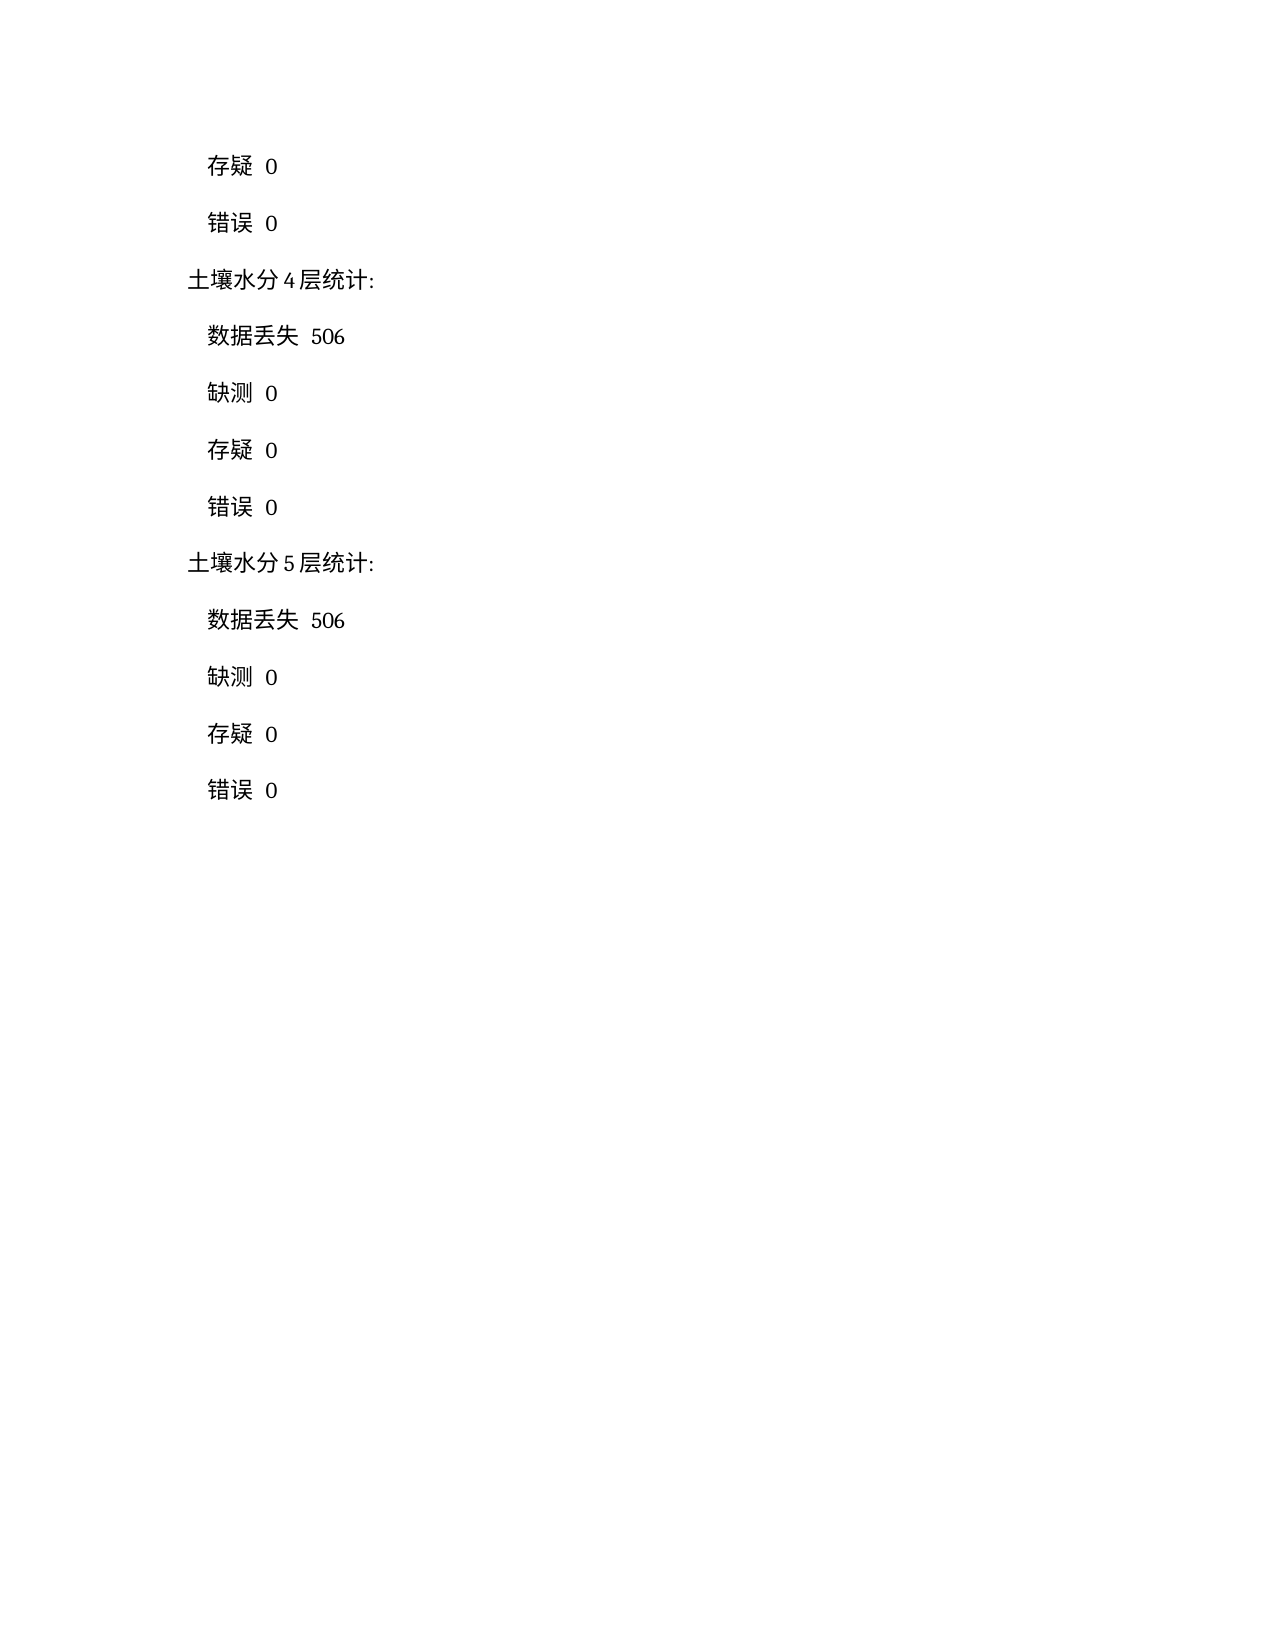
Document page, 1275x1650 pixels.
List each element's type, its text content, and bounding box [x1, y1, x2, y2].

text 错误 0 [187, 207, 1087, 238]
text 缺测 0 [187, 377, 1087, 408]
text 错误 0 [187, 774, 1087, 806]
text 数据丢失 506 [187, 320, 1087, 352]
text 存疑 0 [187, 718, 1087, 749]
text 土壤水分5层统计: [187, 547, 1087, 579]
text 数据丢失 506 [187, 604, 1087, 635]
text 存疑 0 [187, 434, 1087, 465]
text 存疑 0 [187, 150, 1087, 181]
text 缺测 0 [187, 661, 1087, 692]
text 土壤水分4层统计: [187, 263, 1087, 295]
text 错误 0 [187, 491, 1087, 522]
